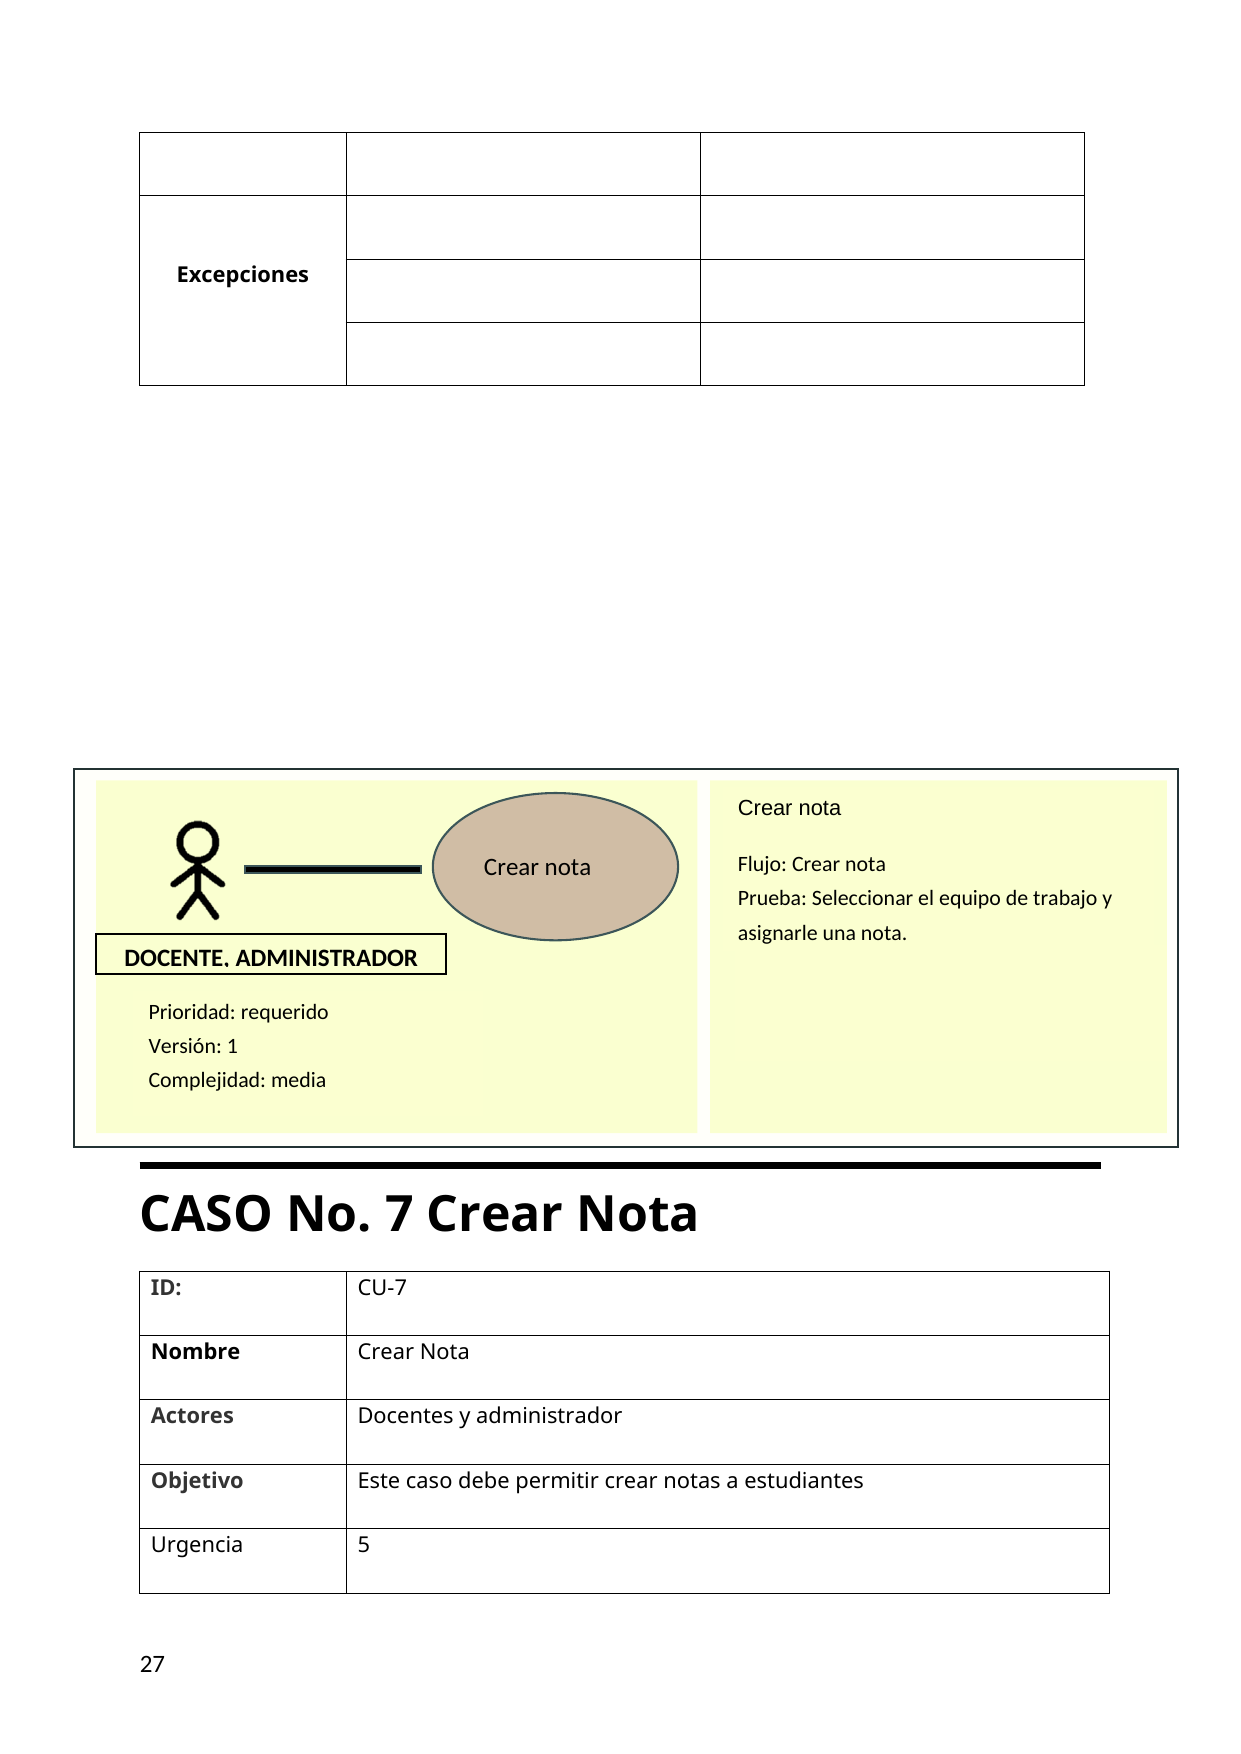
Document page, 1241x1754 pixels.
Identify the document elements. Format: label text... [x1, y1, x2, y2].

table_cell Crear Nota [347, 1336, 1109, 1399]
table_cell [347, 196, 700, 259]
table_cell [347, 323, 700, 385]
table_cell Excepciones [140, 196, 346, 385]
picture [131, 802, 264, 936]
table_cell [701, 133, 1084, 195]
table_cell Nombre [140, 1336, 346, 1399]
table_header CU-7 [347, 1272, 1109, 1335]
table_cell [347, 260, 700, 322]
table_cell [701, 196, 1084, 259]
text CASO No. 7 Crear Nota [139, 1163, 1101, 1246]
table_cell Este caso debe permitir crear notas a estudiantes [347, 1465, 1109, 1528]
table_cell [347, 133, 700, 195]
table_cell Docentes y administrador [347, 1400, 1109, 1464]
table_header ID: [140, 1272, 346, 1335]
table_cell Objetivo [140, 1465, 346, 1528]
table_cell 5 [347, 1529, 1109, 1592]
table_cell [701, 260, 1084, 322]
table_cell Urgencia [140, 1529, 346, 1592]
table_cell [701, 323, 1084, 385]
table_cell Actores [140, 1400, 346, 1464]
